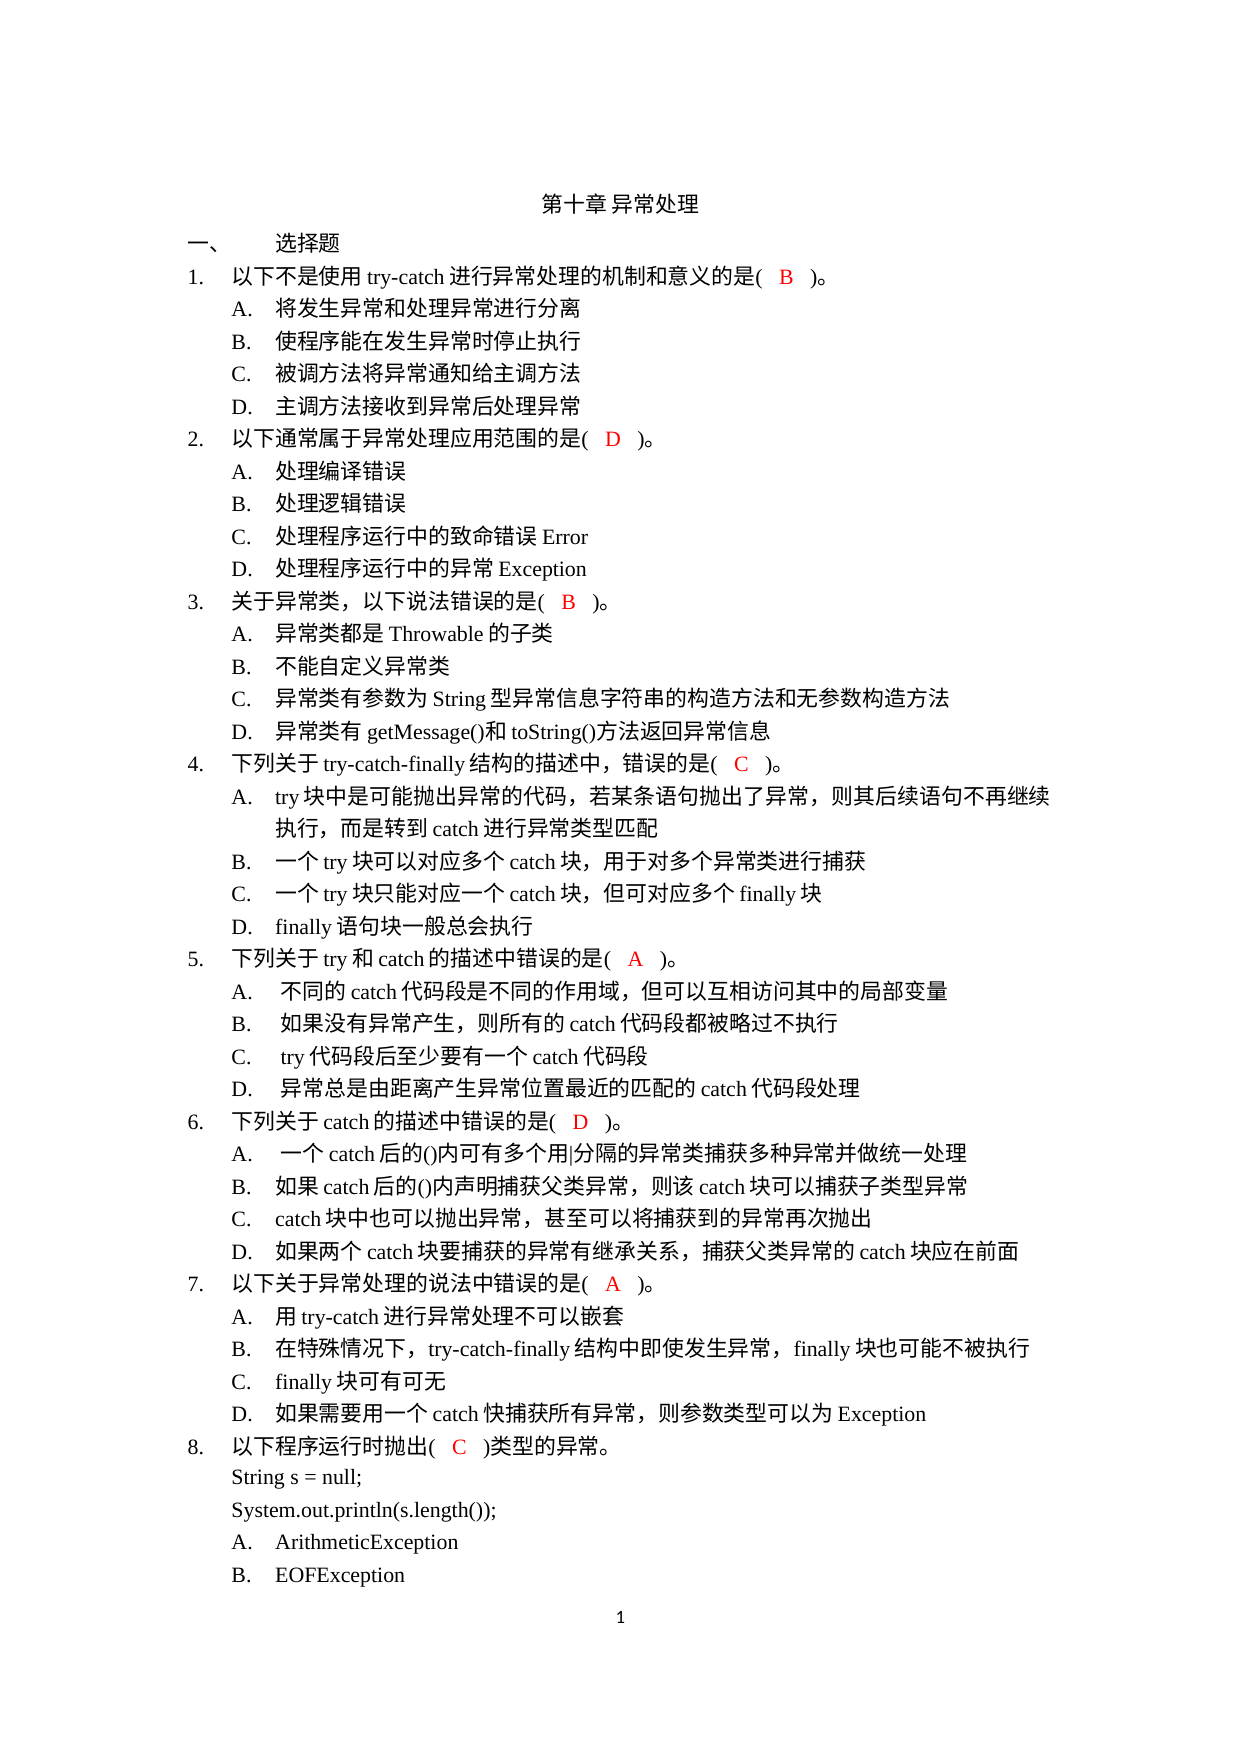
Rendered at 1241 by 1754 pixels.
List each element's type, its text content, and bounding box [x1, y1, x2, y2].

list 以下通常属于异常处理应用范围的是( D )。 [187, 421, 1053, 453]
list catch块中也可以抛出异常，甚至可以将捕获到的异常再次抛出 [231, 1201, 1053, 1233]
list EOFException [231, 1558, 1053, 1591]
list 下列关于try和catch的描述中错误的是( A )。 [187, 941, 1053, 973]
list finally块可有可无 [231, 1363, 1053, 1396]
list 处理程序运行中的异常Exception [231, 551, 1053, 583]
list 异常类有getMessage()和toString()方法返回异常信息 [231, 713, 1053, 746]
list System.out.println(s.length()); [231, 1493, 1053, 1526]
list 下列关于try-catch-finally结构的描述中，错误的是( C )。 [187, 746, 1053, 778]
list 异常总是由距离产生异常位置最近的匹配的catch代码段处理 [231, 1071, 1053, 1103]
list 异常类都是Throwable的子类 [231, 616, 1053, 648]
list 使程序能在发生异常时停止执行 [231, 323, 1053, 356]
list 以下不是使用try-catch进行异常处理的机制和意义的是( B )。 [187, 258, 1053, 291]
list 不能自定义异常类 [231, 648, 1053, 681]
list String s = null; [231, 1461, 1053, 1493]
list 主调方法接收到异常后处理异常 [231, 388, 1053, 421]
list 以下关于异常处理的说法中错误的是( A )。 [187, 1266, 1053, 1298]
subtitle 选择题 [187, 226, 1053, 258]
list 下列关于catch的描述中错误的是( D )。 [187, 1103, 1053, 1136]
list ArithmeticException [231, 1526, 1053, 1558]
title 第十章 异常处理 [187, 187, 1053, 219]
list 被调方法将异常通知给主调方法 [231, 356, 1053, 388]
list 如果没有异常产生，则所有的catch代码段都被略过不执行 [231, 1006, 1053, 1038]
list 一个try块只能对应一个catch块，但可对应多个finally块 [231, 876, 1053, 908]
list 将发生异常和处理异常进行分离 [231, 291, 1053, 323]
list 处理程序运行中的致命错误Error [231, 518, 1053, 551]
list 用try-catch进行异常处理不可以嵌套 [231, 1298, 1053, 1331]
list finally语句块一般总会执行 [231, 908, 1053, 941]
list 处理编译错误 [231, 453, 1053, 486]
list 如果需要用一个catch快捕获所有异常，则参数类型可以为Exception [231, 1396, 1053, 1428]
list 不同的catch代码段是不同的作用域，但可以互相访问其中的局部变量 [231, 973, 1053, 1006]
list 在特殊情况下，try-catch-finally结构中即使发生异常，finally块也可能不被执行 [231, 1331, 1053, 1363]
list 处理逻辑错误 [231, 486, 1053, 518]
list 关于异常类，以下说法错误的是( B )。 [187, 583, 1053, 616]
list try代码段后至少要有一个catch代码段 [231, 1038, 1053, 1071]
list 一个catch后的()内可有多个用|分隔的异常类捕获多种异常并做统一处理 [231, 1136, 1053, 1168]
list 如果catch后的()内声明捕获父类异常，则该catch块可以捕获子类型异常 [231, 1168, 1053, 1201]
list try块中是可能抛出异常的代码，若某条语句抛出了异常，则其后续语句不再继续执行，而是转到catch进行异常类型匹配 [231, 778, 1053, 843]
list 异常类有参数为String型异常信息字符串的构造方法和无参数构造方法 [231, 681, 1053, 713]
list 如果两个catch块要捕获的异常有继承关系，捕获父类异常的catch块应在前面 [231, 1233, 1053, 1266]
list 以下程序运行时抛出( C )类型的异常。 [187, 1428, 1053, 1461]
list 一个try块可以对应多个catch块，用于对多个异常类进行捕获 [231, 843, 1053, 876]
